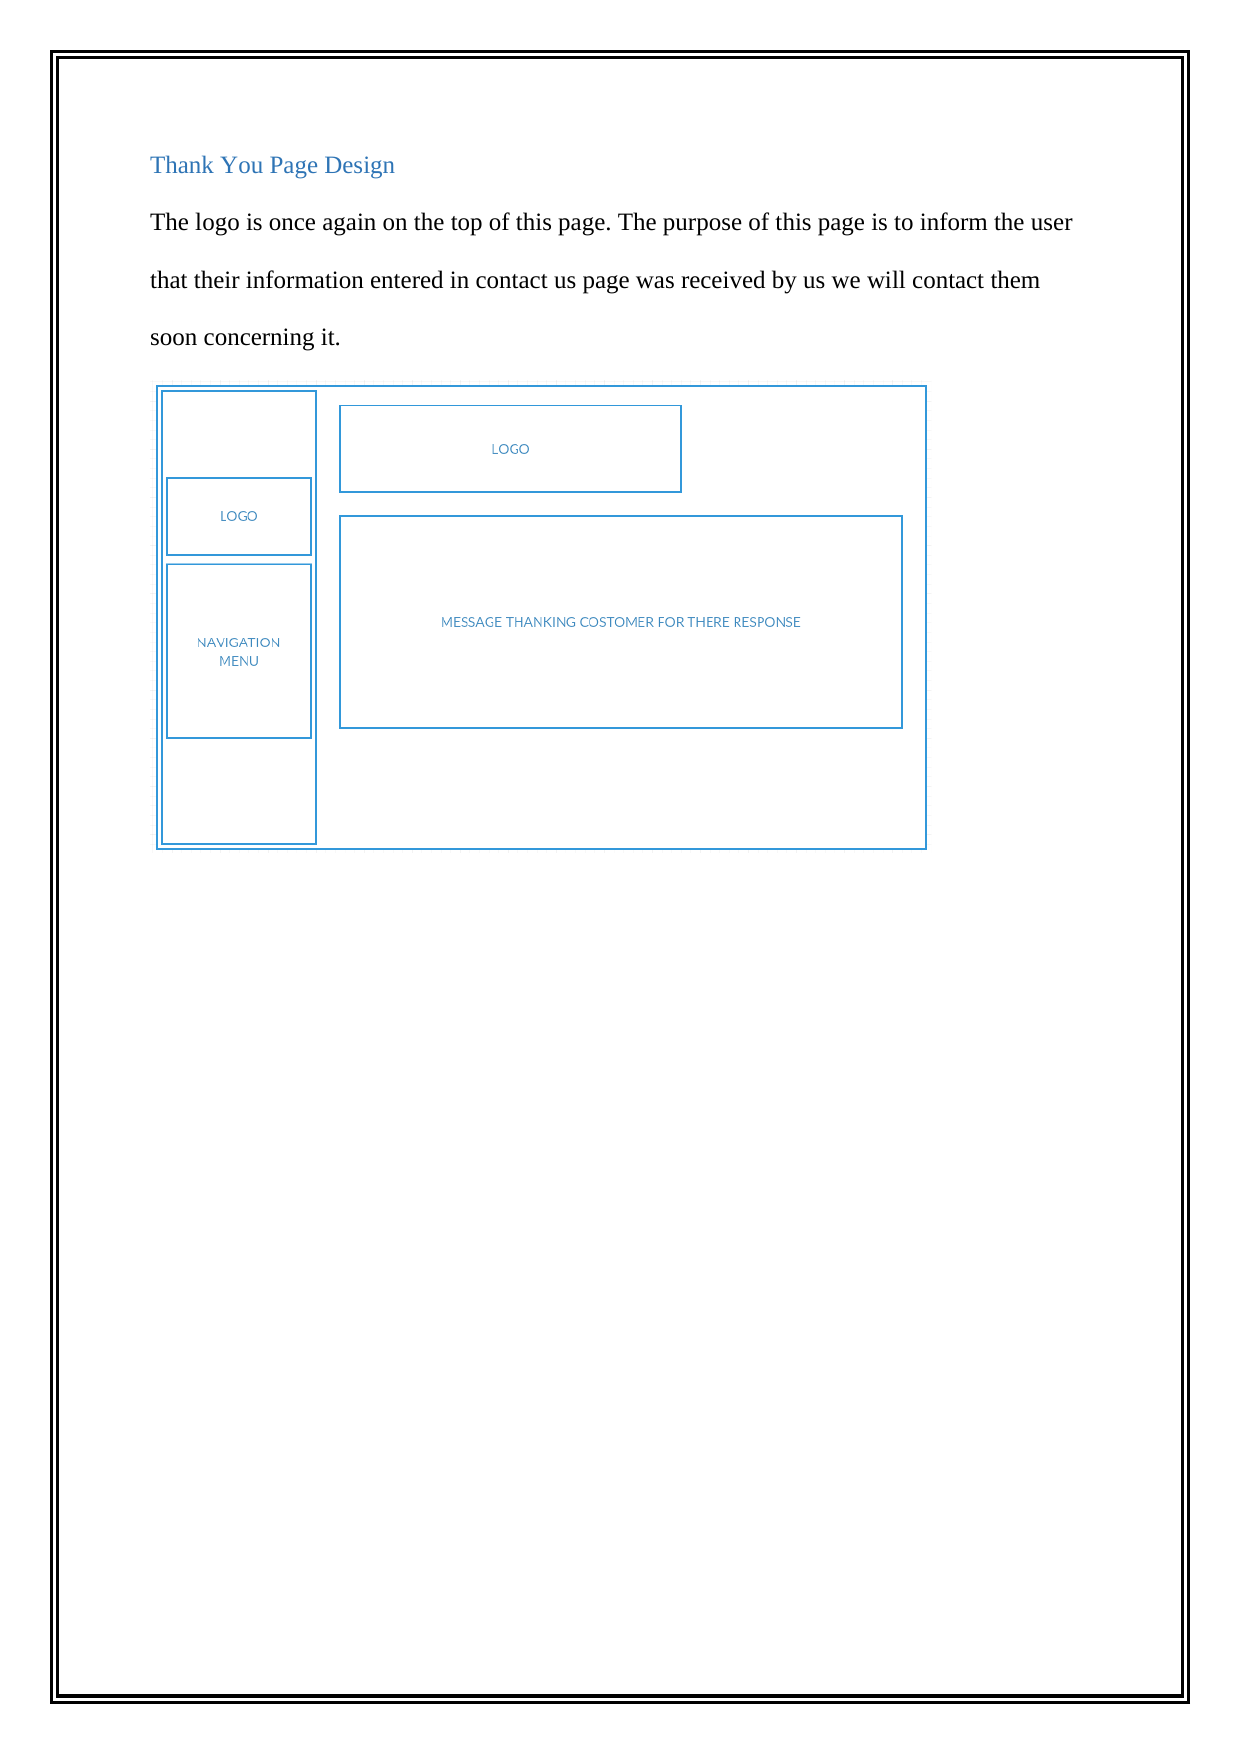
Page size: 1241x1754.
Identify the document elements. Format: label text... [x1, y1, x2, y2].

picture [150, 380, 932, 853]
subtitle Thank You Page Design [150, 150, 1090, 179]
text The logo is once again on the top of this page. The purpose of this page is to inform the user that their information entered in contact us page was received by us we will contact them soon concerning it. [150, 207, 1090, 351]
